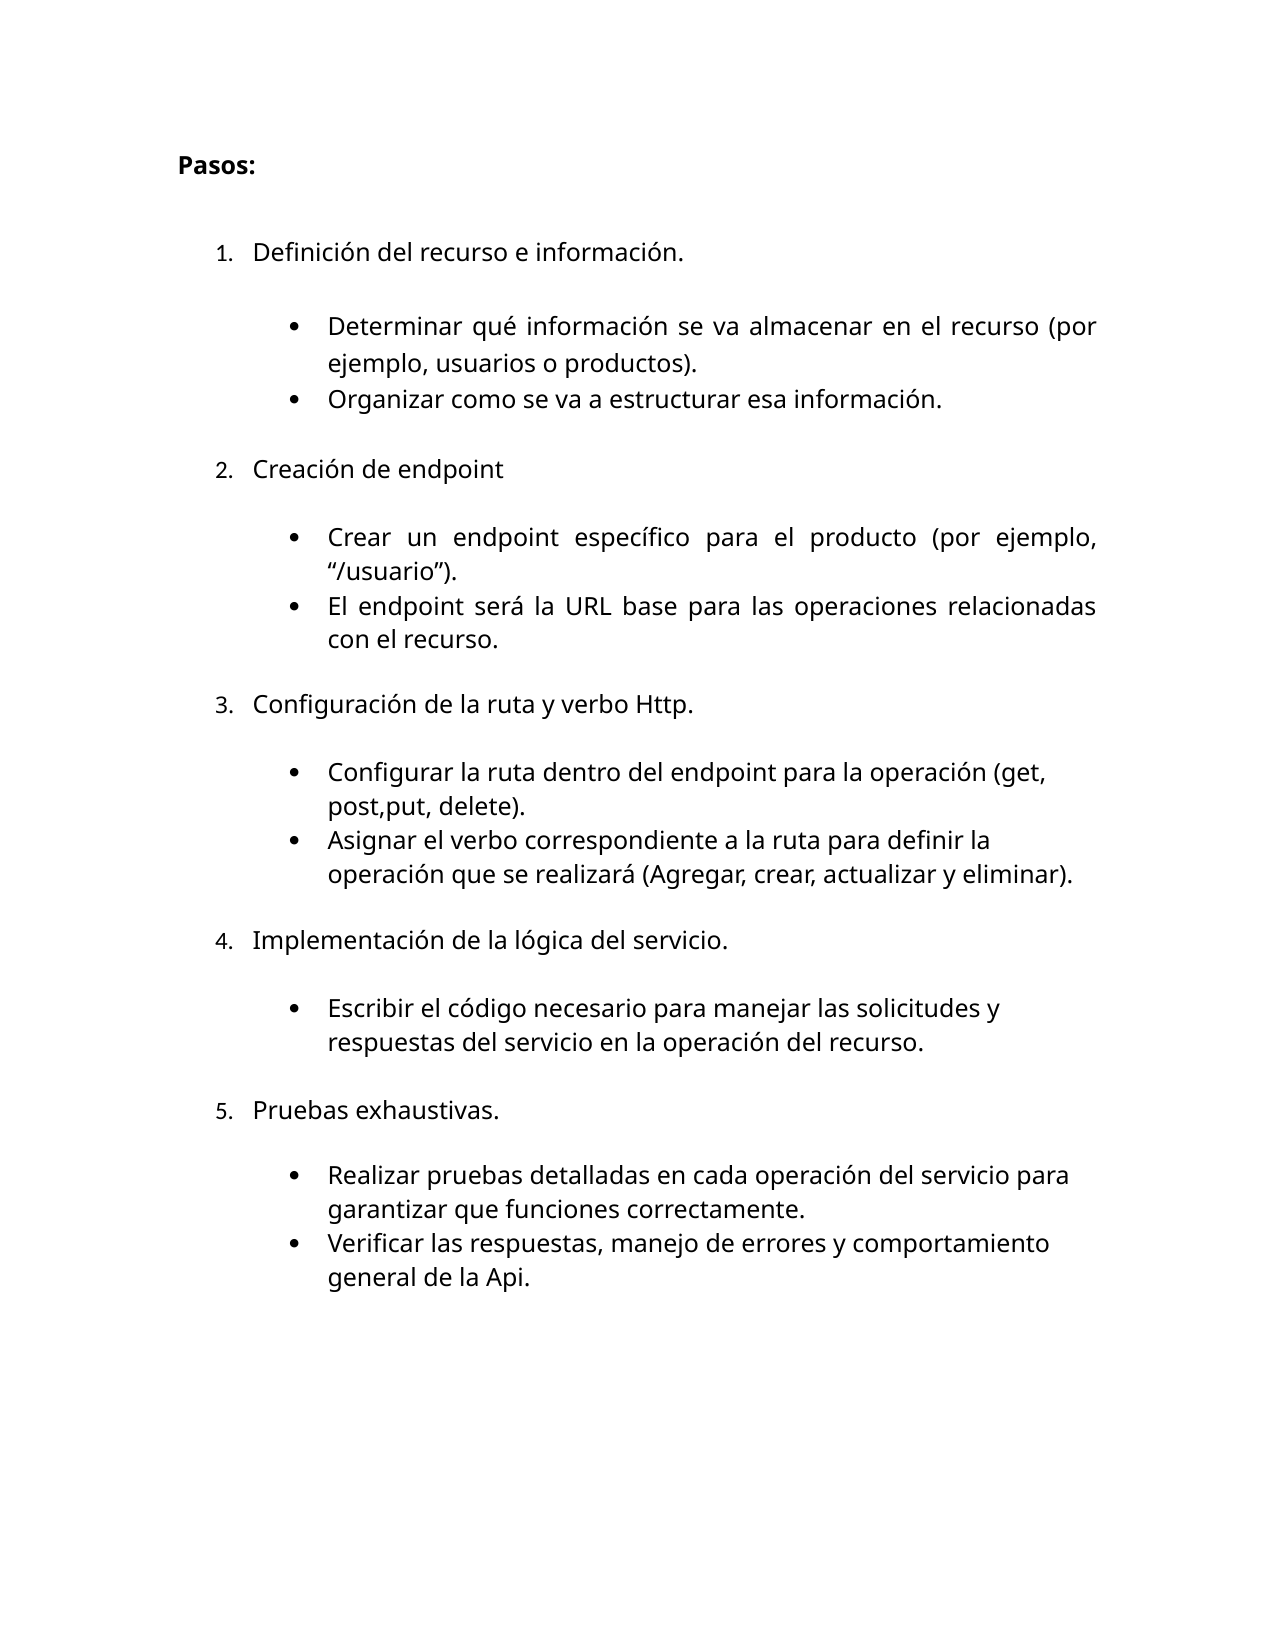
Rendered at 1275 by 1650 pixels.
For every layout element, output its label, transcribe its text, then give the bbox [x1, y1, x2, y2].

list Realizar pruebas detalladas en cada operación del servicio para garantizar que funciones correctamente. [290, 1157, 1098, 1225]
list Verificar las respuestas, manejo de errores y comportamiento general de la Api. [290, 1225, 1098, 1293]
list El endpoint será la URL base para las operaciones relacionadas con el recurso. [290, 588, 1098, 656]
text Pasos: [177, 148, 1098, 182]
list Creación de endpoint [215, 452, 1098, 486]
list Crear un endpoint específico para el producto (por ejemplo, “/usuario”). [290, 520, 1098, 588]
list Definición del recurso e información. [215, 235, 1098, 269]
list Configuración de la ruta y verbo Http. [215, 687, 1098, 721]
list Organizar como se va a estructurar esa información. [290, 382, 1098, 416]
list Escribir el código necesario para manejar las solicitudes y respuestas del servicio en la operación del recurso. [290, 991, 1098, 1059]
list Implementación de la lógica del servicio. [215, 922, 1098, 956]
list Asignar el verbo correspondiente a la ruta para definir la operación que se realizará (Agregar, crear, actualizar y eliminar). [290, 823, 1098, 891]
list Configurar la ruta dentro del endpoint para la operación (get, post,put, delete). [290, 755, 1098, 823]
list Pruebas exhaustivas. [215, 1093, 1098, 1127]
list Determinar qué información se va almacenar en el recurso (por ejemplo, usuarios o productos). [290, 309, 1098, 379]
